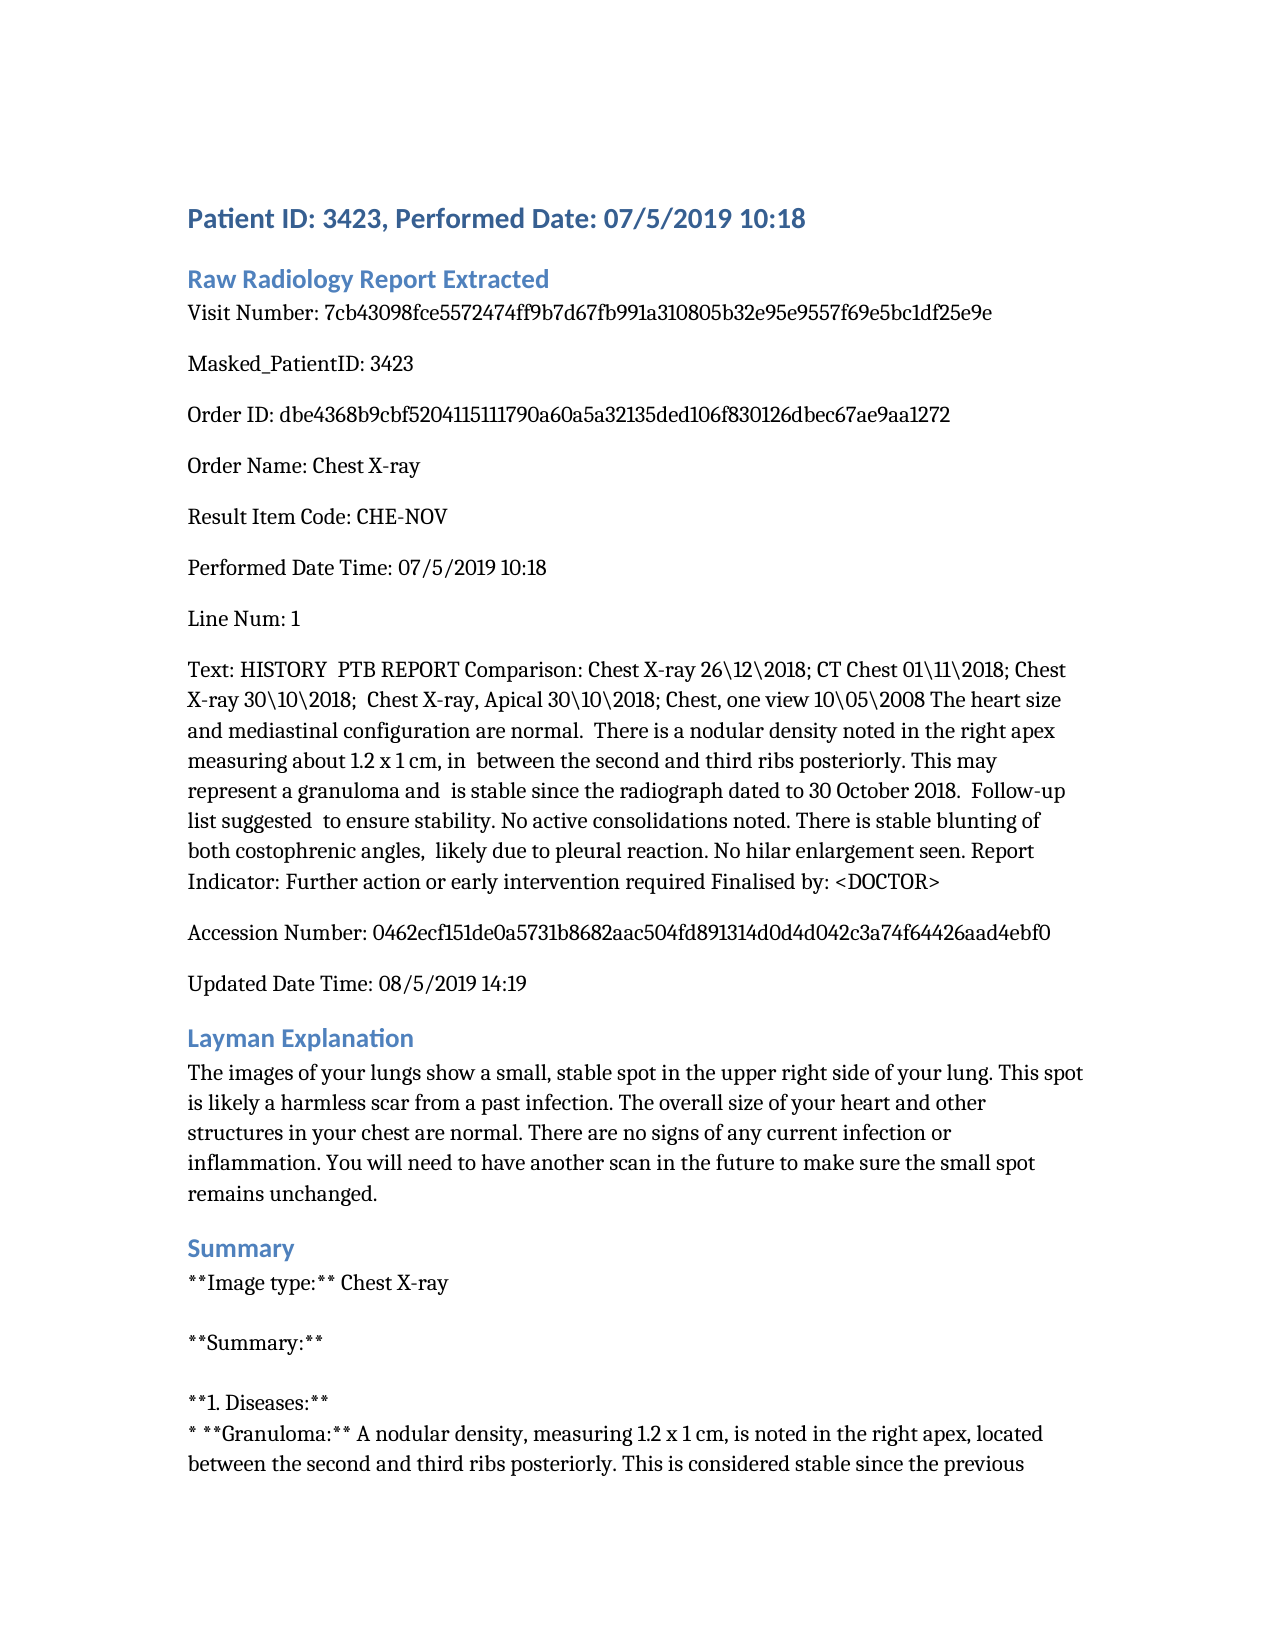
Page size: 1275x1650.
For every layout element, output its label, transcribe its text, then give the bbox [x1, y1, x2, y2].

text Order ID: dbe4368b9cbf5204115111790a60a5a32135ded106f830126dbec67ae9aa1272 [187, 402, 1087, 428]
text The images of your lungs show a small, stable spot in the upper right side of your lung. This spot is likely a harmless scar from a past infection. The overall size of your heart and other structures in your chest are normal. There are no signs of any current infection or inflammation. You will need to have another scan in the future to make sure the small spot remains unchanged. [187, 1059, 1087, 1207]
subtitle Raw Radiology Report Extracted [187, 262, 1087, 295]
subtitle Patient ID: 3423, Performed Date: 07/5/2019 10:18 [187, 200, 1087, 236]
subtitle Layman Explanation [187, 1022, 1087, 1054]
subtitle Summary [187, 1231, 1087, 1264]
text Result Item Code: CHE-NOV [187, 504, 1087, 530]
text Text: HISTORY PTB REPORT Comparison: Chest X-ray 26\12\2018; CT Chest 01\11\2018; Chest X-ray 30\10\2018; Chest X-ray, Apical 30\10\2018; Chest, one view 10\05\2008 The heart size and mediastinal configuration are normal. There is a nodular density noted in the right apex measuring about 1.2 x 1 cm, in between the second and third ribs posteriorly. This may represent a granuloma and is stable since the radiograph dated to 30 October 2018. Follow-up list suggested to ensure stability. No active consolidations noted. There is stable blunting of both costophrenic angles, likely due to pleural reaction. No hilar enlargement seen. Report Indicator: Further action or early intervention required Finalised by: <DOCTOR> [187, 657, 1087, 895]
text Masked_PatientID: 3423 [187, 351, 1087, 377]
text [187, 1269, 1087, 1477]
text Performed Date Time: 07/5/2019 10:18 [187, 555, 1087, 581]
text Visit Number: 7cb43098fce5572474ff9b7d67fb991a310805b32e95e9557f69e5bc1df25e9e [187, 300, 1087, 326]
text Accession Number: 0462ecf151de0a5731b8682aac504fd891314d0d4d042c3a74f64426aad4ebf0 [187, 919, 1087, 946]
text Order Name: Chest X-ray [187, 453, 1087, 479]
text Line Num: 1 [187, 606, 1087, 632]
text Updated Date Time: 08/5/2019 14:19 [187, 971, 1087, 997]
